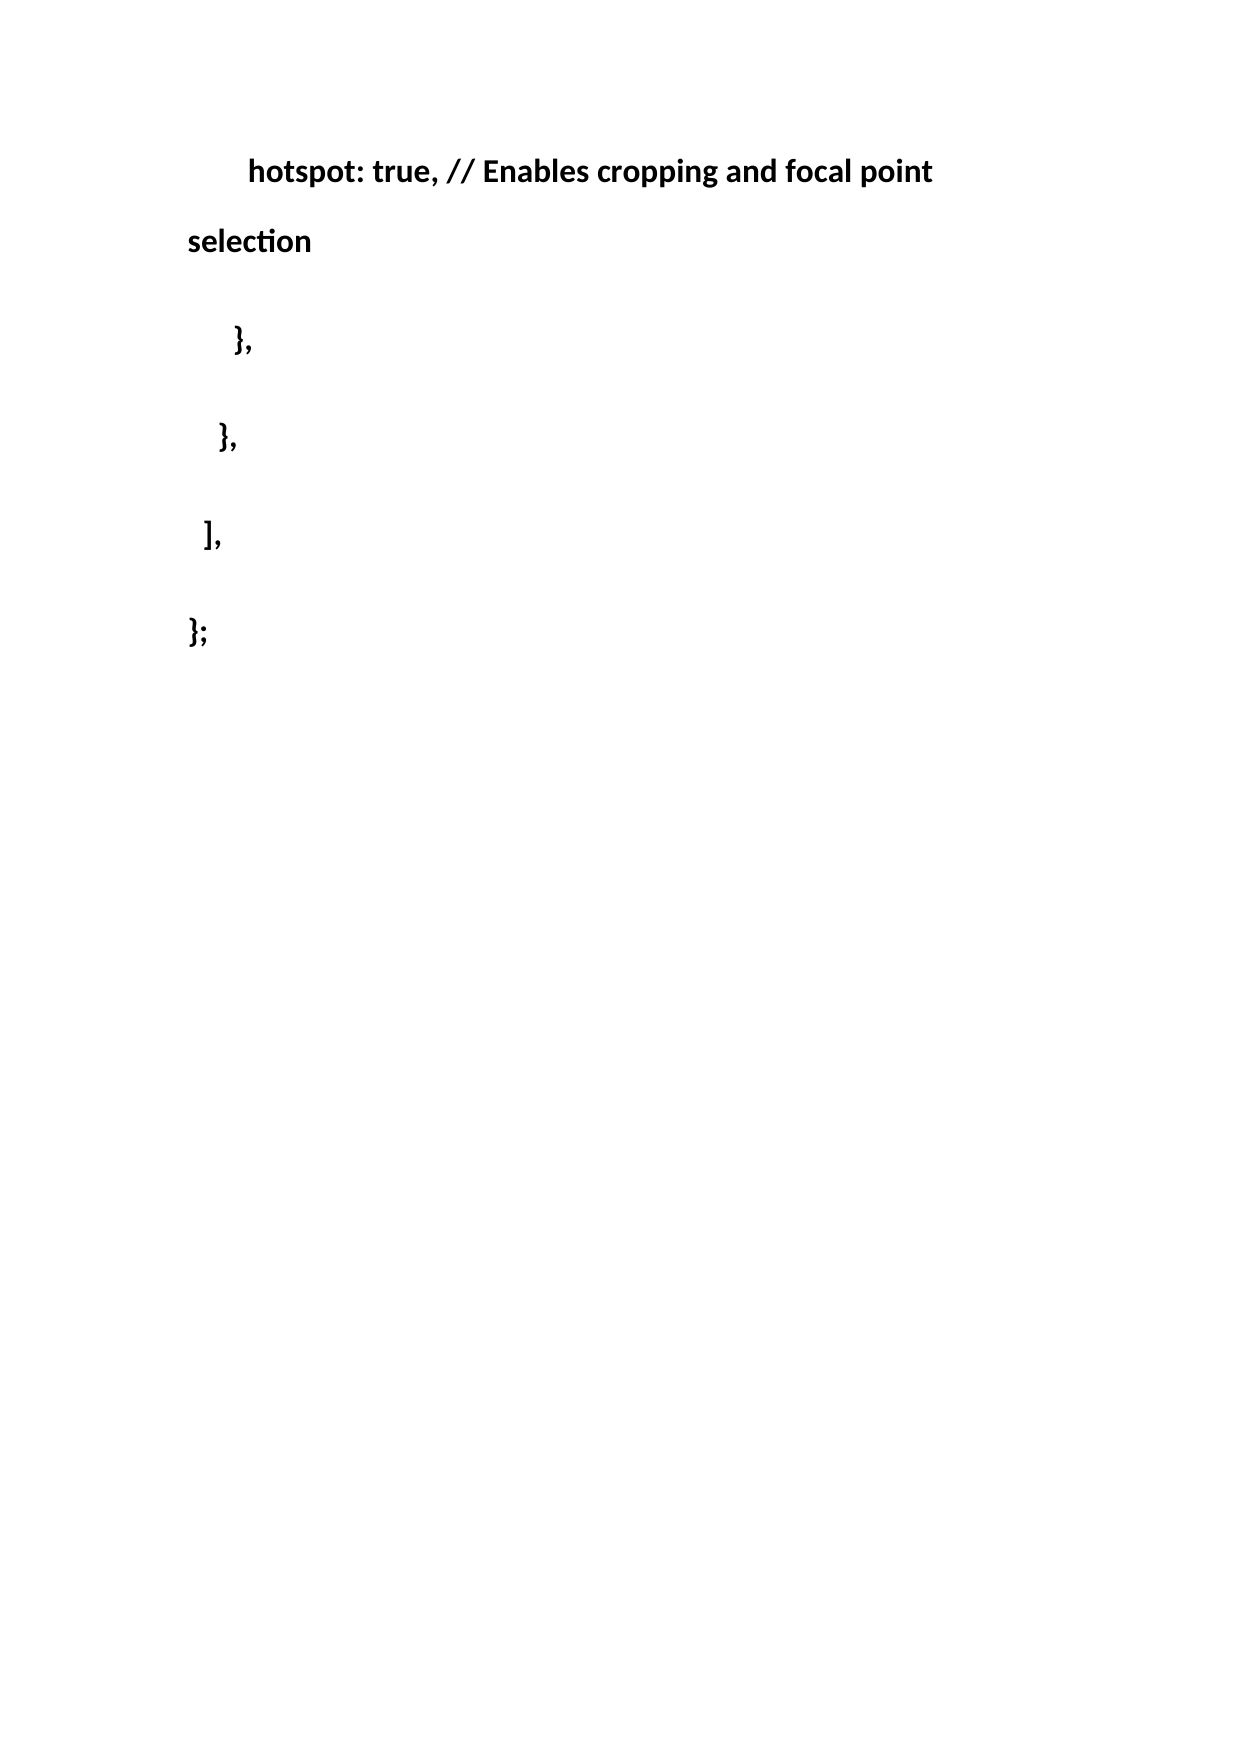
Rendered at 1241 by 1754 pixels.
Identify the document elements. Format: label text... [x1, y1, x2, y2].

subtitle hotspot: true, // Enables cropping and focal point selection [187, 150, 1053, 261]
subtitle }; [187, 610, 1053, 651]
subtitle ], [187, 513, 1053, 554]
subtitle }, [187, 318, 1053, 359]
subtitle }, [187, 415, 1053, 456]
